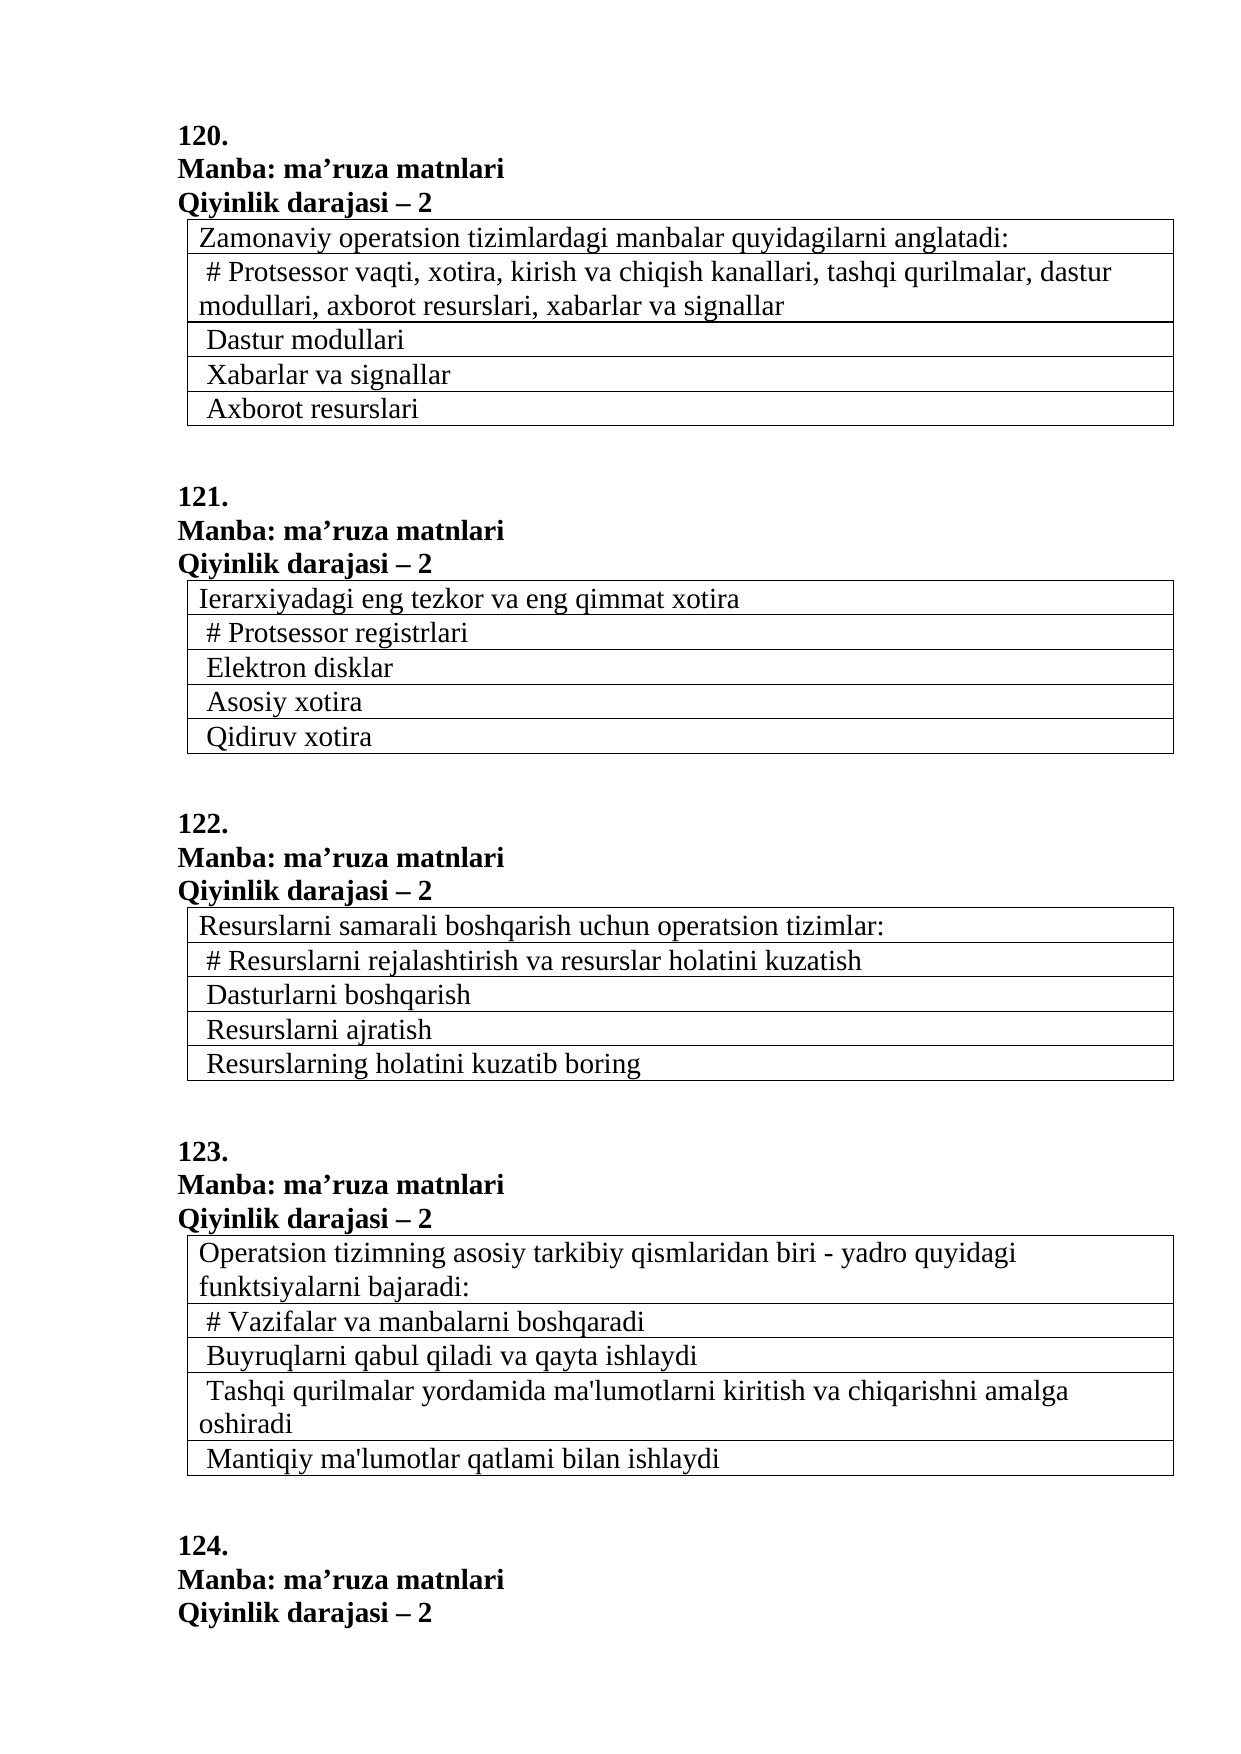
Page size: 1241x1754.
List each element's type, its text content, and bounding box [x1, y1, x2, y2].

table_header Ierarxiyadagi eng tezkor va eng qimmat xotira [188, 581, 1173, 614]
table_cell Resurslarning holatini kuzatib boring [188, 1046, 1173, 1080]
table_header Zamonaviy operatsion tizimlardagi manbalar quyidagilarni anglatadi: [188, 220, 1173, 253]
table_cell Resurslarni ajratish [188, 1012, 1173, 1045]
text Manba: ma’ruza matnlari [177, 152, 1152, 185]
table_header Operatsion tizimning asosiy tarkibiy qismlaridan biri - yadro quyidagi funktsiyalarni bajaradi: [188, 1236, 1173, 1303]
table_cell Dasturlarni boshqarish [188, 977, 1173, 1011]
text Manba: ma’ruza matnlari [177, 513, 1152, 546]
table_cell Axborot resurslari [188, 392, 1173, 425]
text Qiyinlik darajasi – 2 [177, 1595, 1152, 1629]
text Qiyinlik darajasi – 2 [177, 873, 1152, 907]
table_cell # Resurslarni rejalashtirish va resurslar holatini kuzatish [188, 943, 1173, 976]
text Qiyinlik darajasi – 2 [177, 546, 1152, 580]
table_cell # Protsessor vaqti, xotira, kirish va chiqish kanallari, tashqi qurilmalar, dastur modullari, axborot resurslari, xabarlar va signallar [188, 254, 1173, 321]
table_cell Mantiqiy ma'lumotlar qatlami bilan ishlaydi [188, 1441, 1173, 1474]
text Manba: ma’ruza matnlari [177, 1167, 1152, 1201]
table_cell Buyruqlarni qabul qiladi va qayta ishlaydi [188, 1338, 1173, 1372]
text Qiyinlik darajasi – 2 [177, 185, 1152, 219]
table_cell Xabarlar va signallar [188, 357, 1173, 391]
table_cell # Vazifalar va manbalarni boshqaradi [188, 1304, 1173, 1337]
table_cell Tashqi qurilmalar yordamida ma'lumotlarni kiritish va chiqarishni amalga oshiradi [188, 1373, 1173, 1440]
table_cell # Protsessor registrlari [188, 615, 1173, 649]
text Qiyinlik darajasi – 2 [177, 1201, 1152, 1234]
table_header Resurslarni samarali boshqarish uchun operatsion tizimlar: [188, 908, 1173, 942]
text Manba: ma’ruza matnlari [177, 1562, 1152, 1595]
table_cell Dastur modullari [188, 323, 1173, 356]
text Manba: ma’ruza matnlari [177, 840, 1152, 873]
table_cell Elektron disklar [188, 650, 1173, 683]
table_cell Asosiy xotira [188, 685, 1173, 718]
table_cell Qidiruv xotira [188, 719, 1173, 753]
